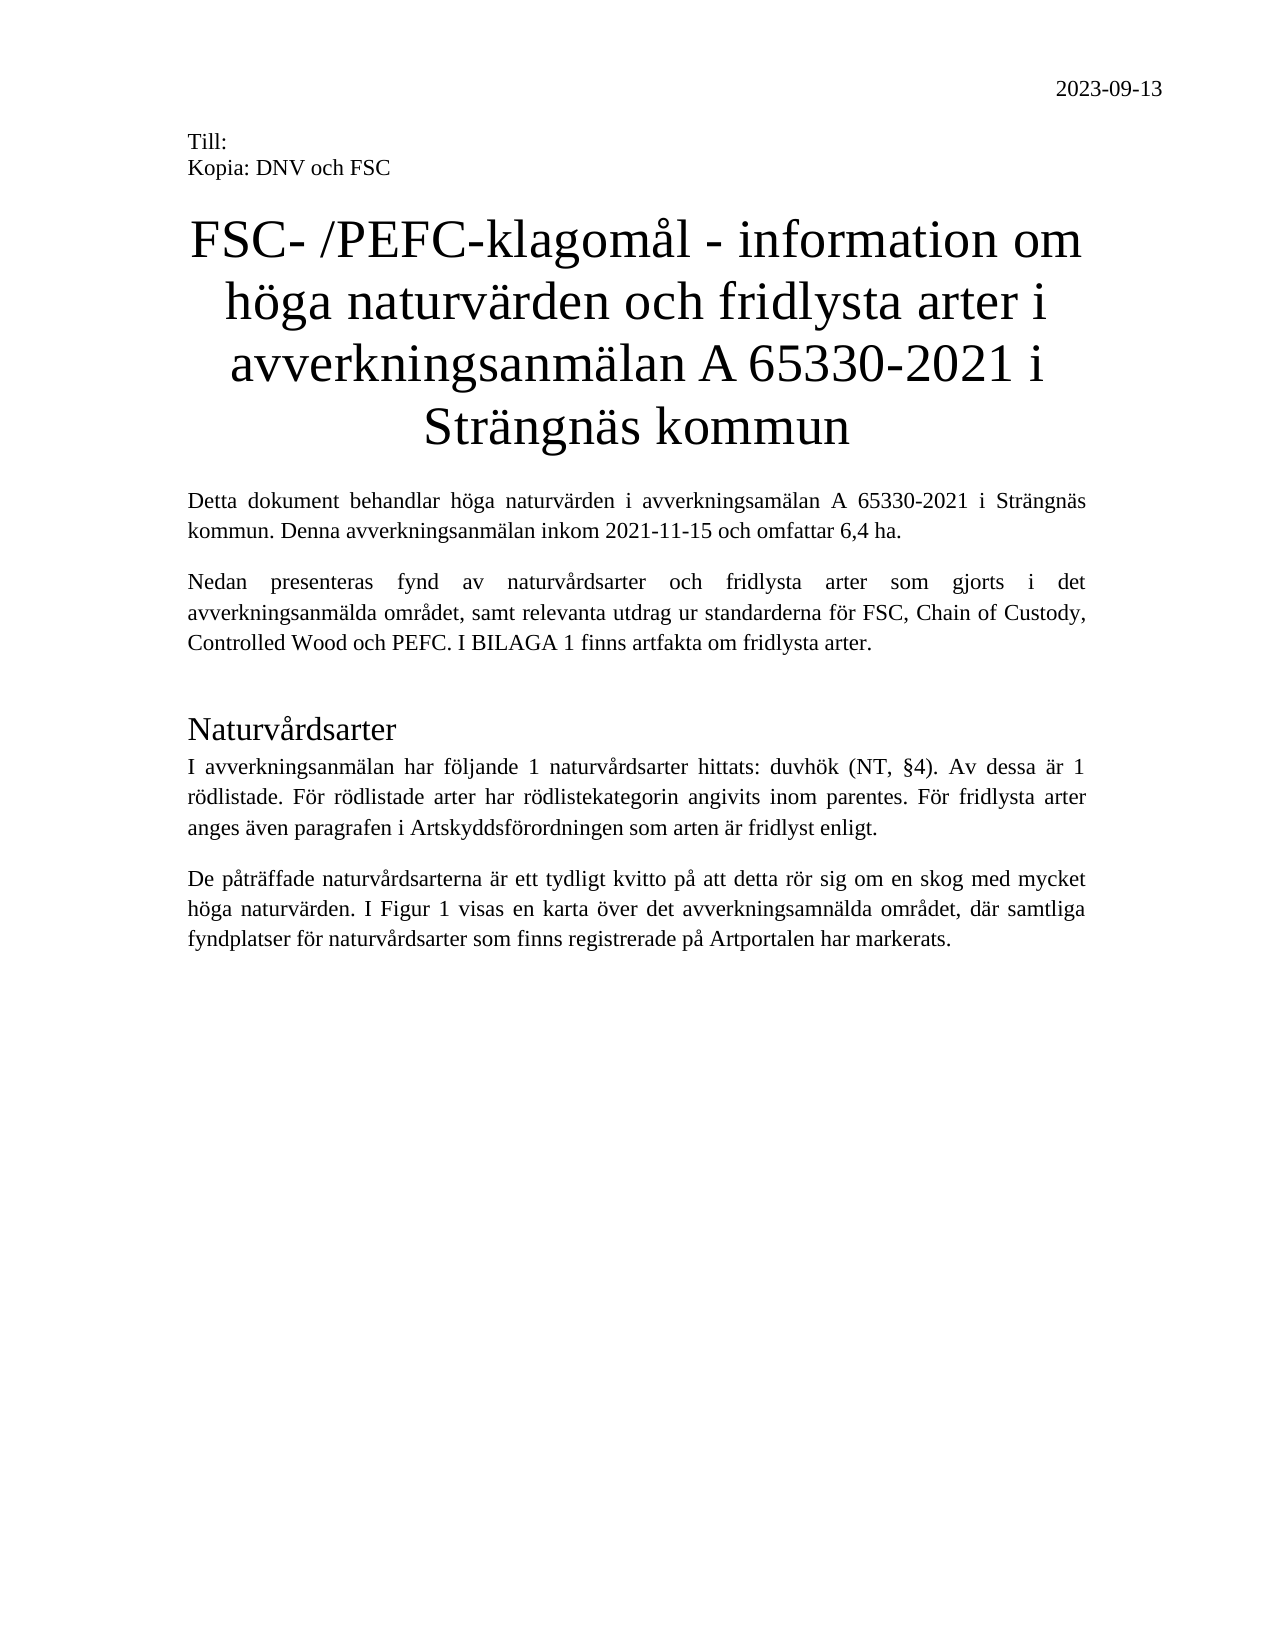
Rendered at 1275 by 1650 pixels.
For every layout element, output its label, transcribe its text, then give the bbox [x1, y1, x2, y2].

subtitle Naturvårdsarter [187, 709, 1087, 747]
text I avverkningsanmälan har följande 1 naturvårdsarter hittats: duvhök (NT, §4). Av dessa är 1 rödlistade. För rödlistade arter har rödlistekategorin angivits inom parentes. För fridlysta arter anges även paragrafen i Artskyddsförordningen som arten är fridlyst enligt. [187, 753, 1087, 840]
text Nedan presenteras fynd av naturvårdsarter och fridlysta arter som gjorts i det avverkningsanmälda området, samt relevanta utdrag ur standarderna för FSC, Chain of Custody, Controlled Wood och PEFC. I BILAGA 1 finns artfakta om fridlysta arter. [187, 568, 1087, 655]
text Detta dokument behandlar höga naturvärden i avverkningsamälan A 65330-2021 i Strängnäs kommun. Denna avverkningsanmälan inkom 2021-11-15 och omfattar 6,4 ha. [187, 487, 1087, 544]
text De påträffade naturvårdsarterna är ett tydligt kvitto på att detta rör sig om en skog med mycket höga naturvärden. I Figur 1 visas en karta över det avverkningsamnälda området, där samtliga fyndplatser för naturvårdsarter som finns registrerade på Artportalen har markerats. [187, 864, 1087, 951]
title FSC- /PEFC-klagomål - information om höga naturvärden och fridlysta arter i avverkningsanmälan A 65330-2021 i Strängnäs kommun [187, 207, 1087, 456]
